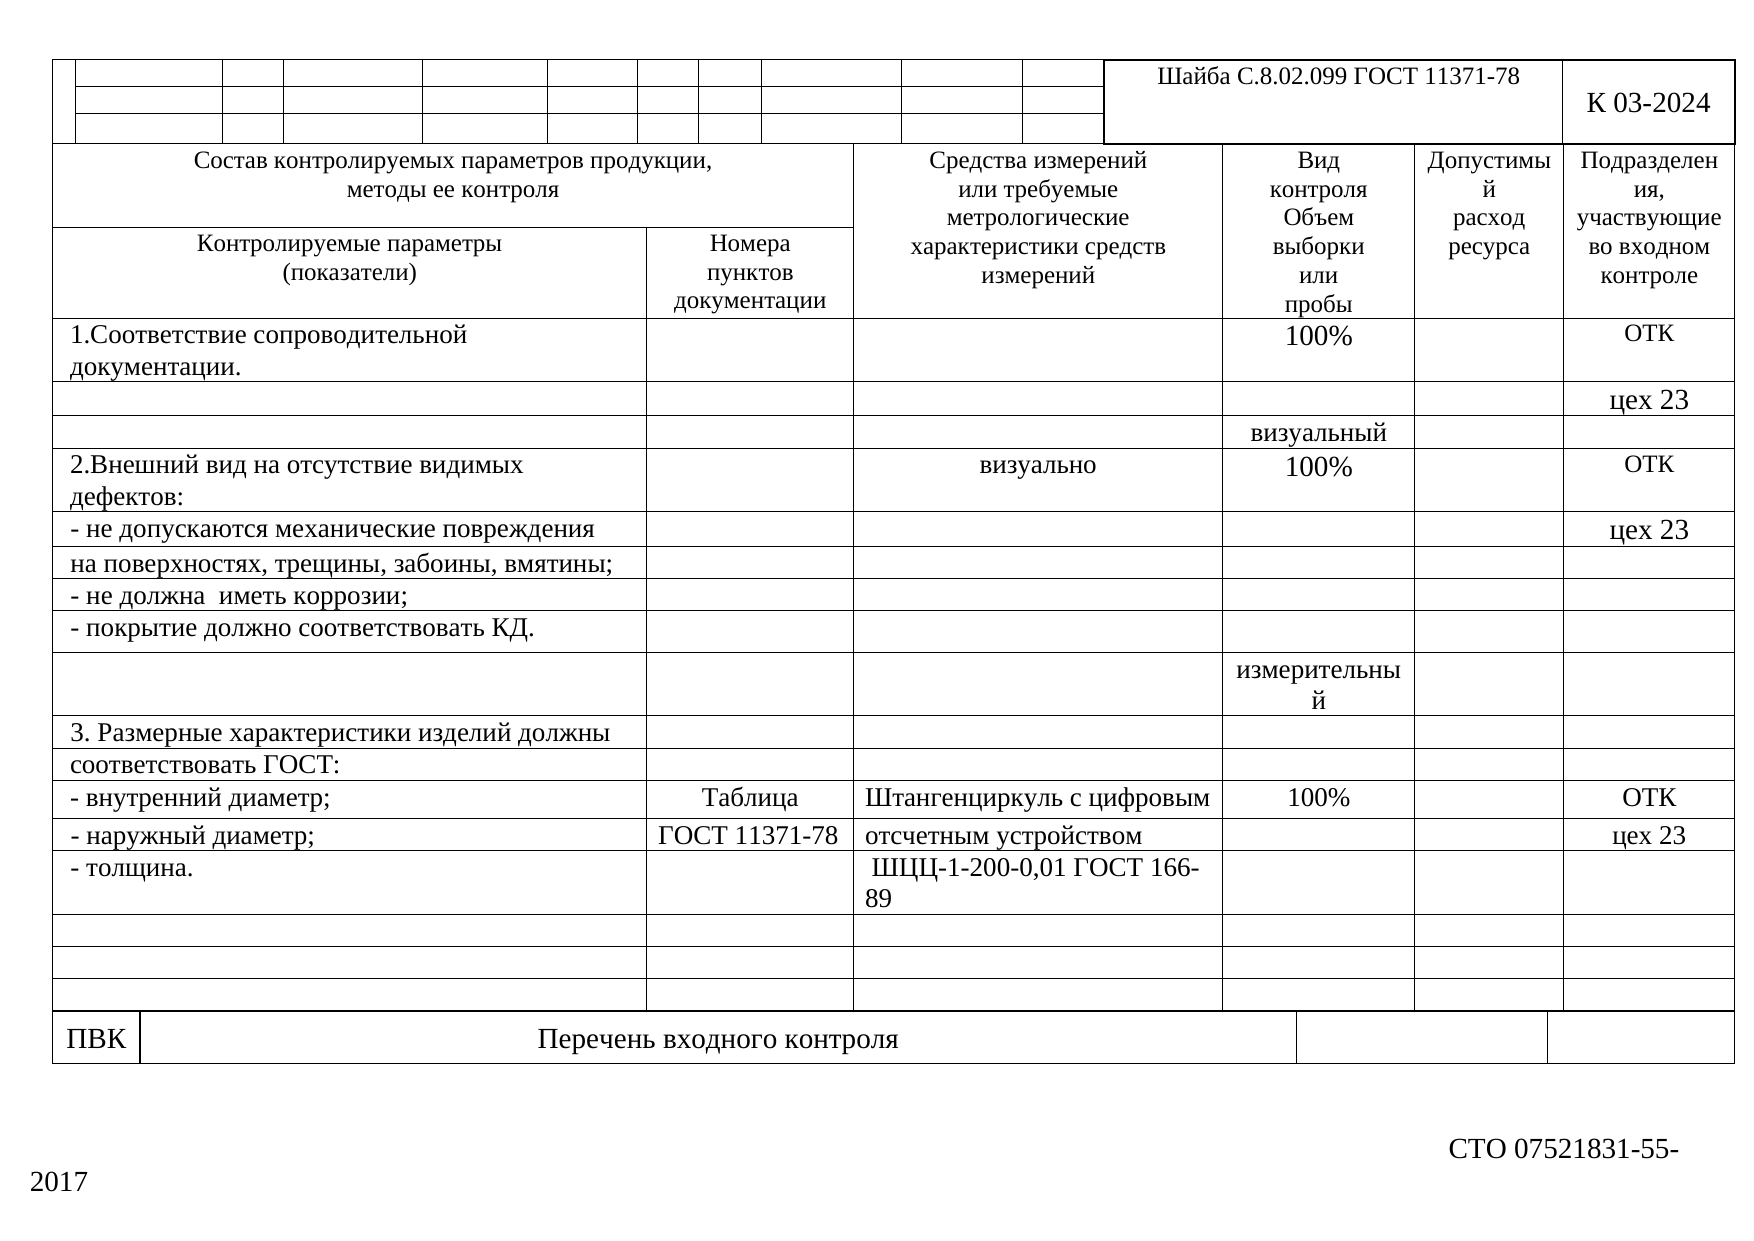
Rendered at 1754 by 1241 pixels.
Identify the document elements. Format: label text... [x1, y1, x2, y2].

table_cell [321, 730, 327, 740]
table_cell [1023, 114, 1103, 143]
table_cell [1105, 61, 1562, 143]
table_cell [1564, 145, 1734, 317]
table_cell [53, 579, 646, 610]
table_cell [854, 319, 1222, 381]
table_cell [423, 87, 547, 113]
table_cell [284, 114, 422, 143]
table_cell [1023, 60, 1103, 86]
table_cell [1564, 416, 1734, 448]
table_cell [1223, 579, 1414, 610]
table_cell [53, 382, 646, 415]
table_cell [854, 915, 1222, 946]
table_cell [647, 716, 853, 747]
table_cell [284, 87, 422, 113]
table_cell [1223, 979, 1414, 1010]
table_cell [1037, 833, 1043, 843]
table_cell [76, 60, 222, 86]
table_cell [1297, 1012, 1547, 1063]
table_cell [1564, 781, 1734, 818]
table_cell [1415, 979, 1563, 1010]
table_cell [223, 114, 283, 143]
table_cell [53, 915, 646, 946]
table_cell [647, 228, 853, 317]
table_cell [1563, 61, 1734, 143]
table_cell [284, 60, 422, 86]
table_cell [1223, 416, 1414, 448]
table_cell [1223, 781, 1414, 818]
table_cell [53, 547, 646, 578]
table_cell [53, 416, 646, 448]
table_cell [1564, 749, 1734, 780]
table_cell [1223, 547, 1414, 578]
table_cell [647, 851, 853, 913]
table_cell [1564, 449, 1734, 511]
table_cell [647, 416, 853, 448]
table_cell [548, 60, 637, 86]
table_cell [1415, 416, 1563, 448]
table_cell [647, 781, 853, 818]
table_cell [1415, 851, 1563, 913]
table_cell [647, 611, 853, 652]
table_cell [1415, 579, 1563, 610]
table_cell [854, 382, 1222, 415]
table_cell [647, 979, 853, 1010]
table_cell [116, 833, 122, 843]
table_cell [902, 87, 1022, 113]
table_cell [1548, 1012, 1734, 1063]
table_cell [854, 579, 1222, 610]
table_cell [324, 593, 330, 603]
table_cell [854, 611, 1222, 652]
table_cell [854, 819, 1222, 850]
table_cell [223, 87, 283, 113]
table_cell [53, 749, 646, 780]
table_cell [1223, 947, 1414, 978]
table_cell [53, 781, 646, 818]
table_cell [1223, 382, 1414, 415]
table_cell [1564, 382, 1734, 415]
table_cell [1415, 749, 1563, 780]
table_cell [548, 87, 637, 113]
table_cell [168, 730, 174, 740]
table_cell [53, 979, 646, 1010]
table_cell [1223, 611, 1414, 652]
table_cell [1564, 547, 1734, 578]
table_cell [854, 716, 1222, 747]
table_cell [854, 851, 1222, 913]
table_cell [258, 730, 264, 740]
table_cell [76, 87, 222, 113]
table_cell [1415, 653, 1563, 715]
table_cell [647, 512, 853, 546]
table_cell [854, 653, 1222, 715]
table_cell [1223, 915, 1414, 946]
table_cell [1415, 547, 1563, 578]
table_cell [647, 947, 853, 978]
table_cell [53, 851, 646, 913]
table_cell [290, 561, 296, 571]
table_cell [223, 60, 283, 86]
text СТО 07521831-55-2017 [29, 1131, 1713, 1198]
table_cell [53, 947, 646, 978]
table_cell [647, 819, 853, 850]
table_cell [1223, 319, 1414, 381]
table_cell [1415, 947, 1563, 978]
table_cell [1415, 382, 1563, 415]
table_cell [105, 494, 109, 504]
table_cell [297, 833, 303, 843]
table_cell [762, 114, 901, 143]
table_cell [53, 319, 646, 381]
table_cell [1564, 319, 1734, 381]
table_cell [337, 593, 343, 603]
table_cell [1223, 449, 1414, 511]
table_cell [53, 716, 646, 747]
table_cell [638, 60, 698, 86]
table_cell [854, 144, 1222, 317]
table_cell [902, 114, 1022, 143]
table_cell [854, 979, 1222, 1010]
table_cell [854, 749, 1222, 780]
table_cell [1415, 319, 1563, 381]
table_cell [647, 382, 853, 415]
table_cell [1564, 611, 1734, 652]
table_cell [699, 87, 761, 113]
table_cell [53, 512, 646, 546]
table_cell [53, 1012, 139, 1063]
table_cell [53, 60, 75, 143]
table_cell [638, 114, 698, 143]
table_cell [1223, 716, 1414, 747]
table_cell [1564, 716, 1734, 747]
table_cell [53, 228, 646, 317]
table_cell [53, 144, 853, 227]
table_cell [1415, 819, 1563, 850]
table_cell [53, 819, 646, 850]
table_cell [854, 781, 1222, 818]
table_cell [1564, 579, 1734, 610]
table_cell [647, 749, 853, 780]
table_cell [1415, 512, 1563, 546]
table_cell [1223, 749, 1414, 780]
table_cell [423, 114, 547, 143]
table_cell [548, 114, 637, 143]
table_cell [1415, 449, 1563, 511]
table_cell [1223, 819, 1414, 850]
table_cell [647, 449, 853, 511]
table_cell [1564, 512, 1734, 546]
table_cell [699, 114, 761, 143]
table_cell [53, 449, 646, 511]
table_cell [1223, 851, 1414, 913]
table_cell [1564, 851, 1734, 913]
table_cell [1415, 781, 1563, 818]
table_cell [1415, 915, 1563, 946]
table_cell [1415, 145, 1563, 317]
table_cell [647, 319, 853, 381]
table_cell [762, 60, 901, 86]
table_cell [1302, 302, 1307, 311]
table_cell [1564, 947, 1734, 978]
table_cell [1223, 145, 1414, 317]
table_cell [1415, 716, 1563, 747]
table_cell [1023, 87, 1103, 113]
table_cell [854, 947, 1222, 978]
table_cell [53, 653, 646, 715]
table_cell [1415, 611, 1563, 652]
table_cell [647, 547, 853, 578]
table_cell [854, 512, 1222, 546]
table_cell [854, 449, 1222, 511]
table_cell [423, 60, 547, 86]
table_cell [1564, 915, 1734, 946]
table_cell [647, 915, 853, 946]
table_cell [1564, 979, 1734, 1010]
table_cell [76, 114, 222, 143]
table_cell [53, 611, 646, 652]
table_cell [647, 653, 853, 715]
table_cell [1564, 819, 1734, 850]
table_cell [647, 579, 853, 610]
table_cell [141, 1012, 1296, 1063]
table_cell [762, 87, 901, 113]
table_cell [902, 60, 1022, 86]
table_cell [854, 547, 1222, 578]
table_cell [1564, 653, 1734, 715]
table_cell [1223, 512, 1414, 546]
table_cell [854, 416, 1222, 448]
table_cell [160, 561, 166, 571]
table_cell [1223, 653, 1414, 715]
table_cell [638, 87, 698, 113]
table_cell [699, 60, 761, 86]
